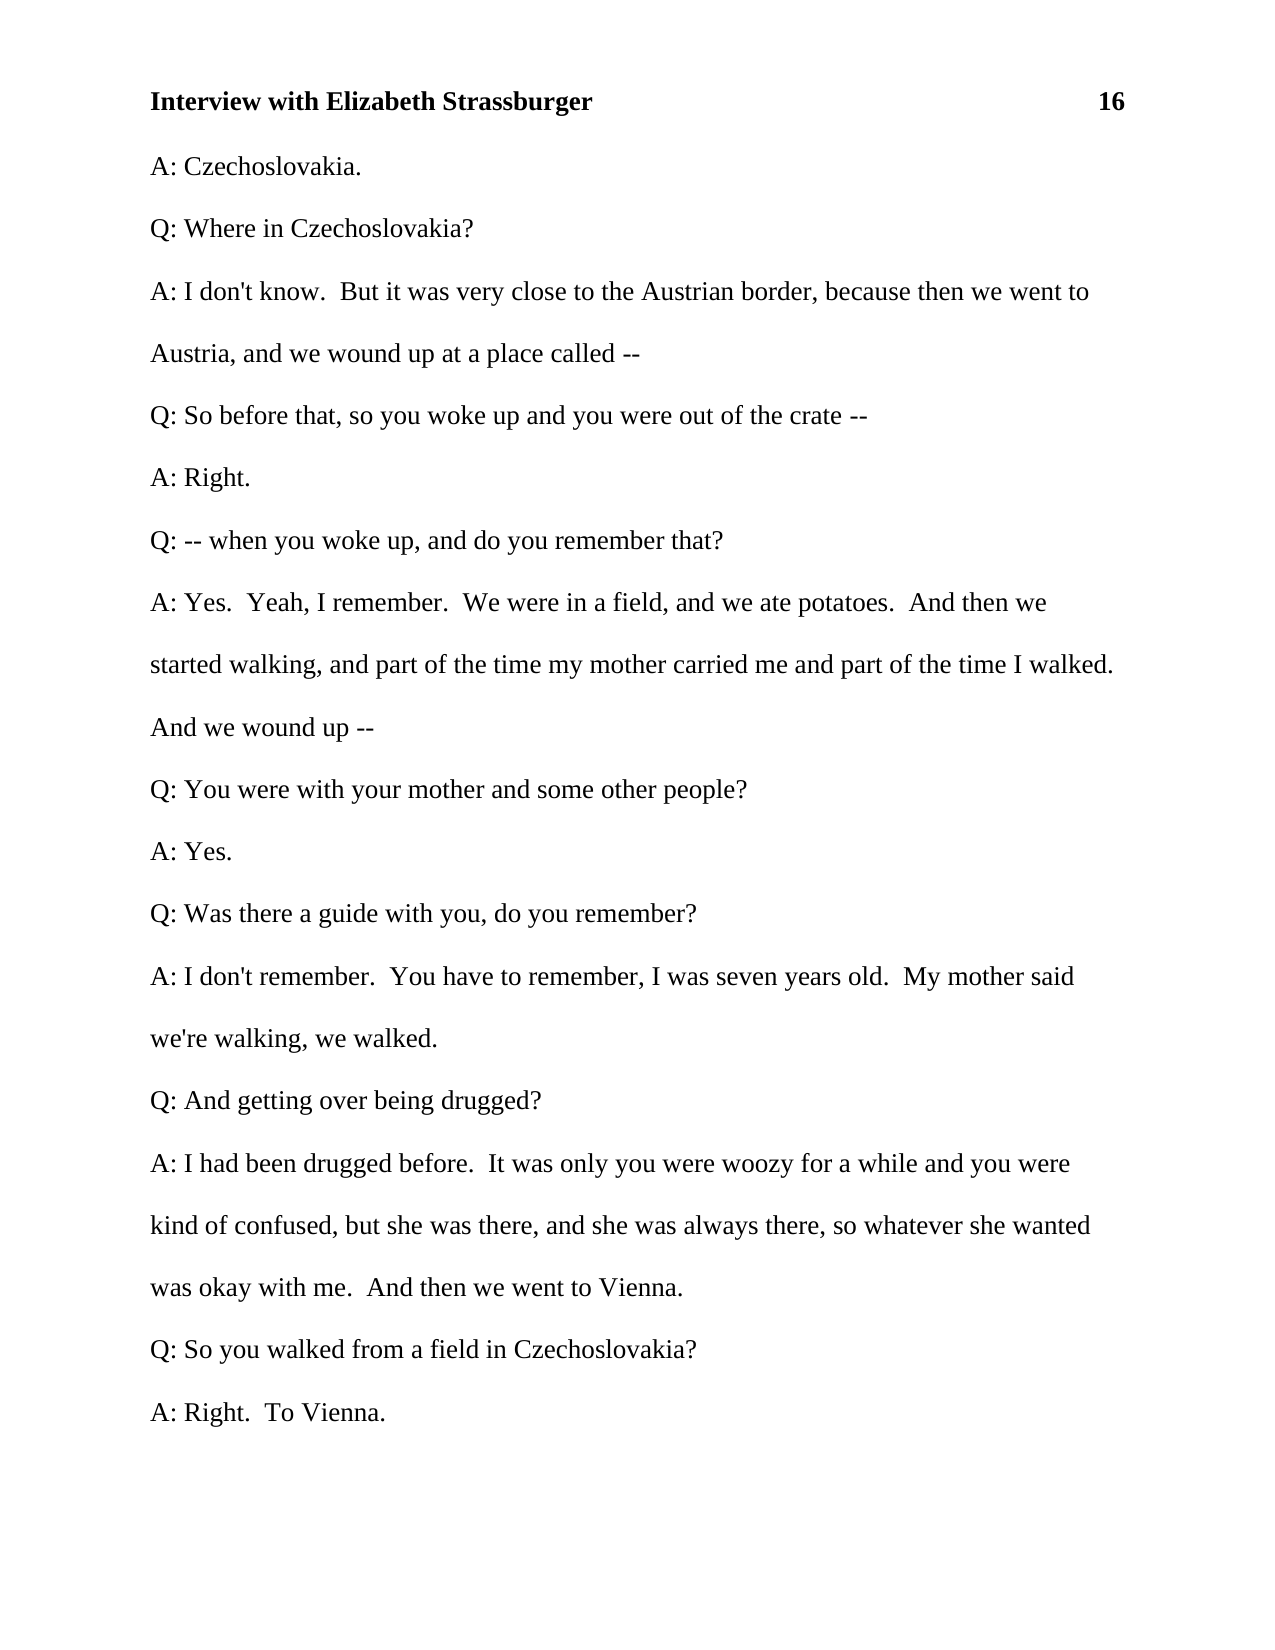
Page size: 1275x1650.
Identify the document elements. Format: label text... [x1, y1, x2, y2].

text Q: Was there a guide with you, do you remember? [150, 897, 1125, 929]
text Q: And getting over being drugged? [150, 1084, 1125, 1116]
text Q: Where in Czechoslovakia? [150, 212, 1125, 243]
text A: Yes. Yeah, I remember. We were in a field, and we ate potatoes. And then we started walking, and part of the time my mother carried me and part of the time I walked. And we wound up -- [150, 586, 1125, 742]
text A: Right. To Vienna. [150, 1396, 1125, 1427]
text Q: So before that, so you woke up and you were out of the crate -- [150, 399, 1125, 430]
text A: I had been drugged before. It was only you were woozy for a while and you were kind of confused, but she was there, and she was always there, so whatever she wanted was okay with me. And then we went to Vienna. [150, 1147, 1125, 1302]
text Q: -- when you woke up, and do you remember that? [150, 524, 1125, 555]
text Q: You were with your mother and some other people? [150, 773, 1125, 804]
text Q: So you walked from a field in Czechoslovakia? [150, 1333, 1125, 1365]
text A: Czechoslovakia. [150, 150, 1125, 181]
text A: I don't know. But it was very close to the Austrian border, because then we went to Austria, and we wound up at a place called -- [150, 274, 1125, 368]
text A: Right. [150, 461, 1125, 493]
text A: Yes. [150, 835, 1125, 866]
text A: I don't remember. You have to remember, I was seven years old. My mother said we're walking, we walked. [150, 960, 1125, 1053]
